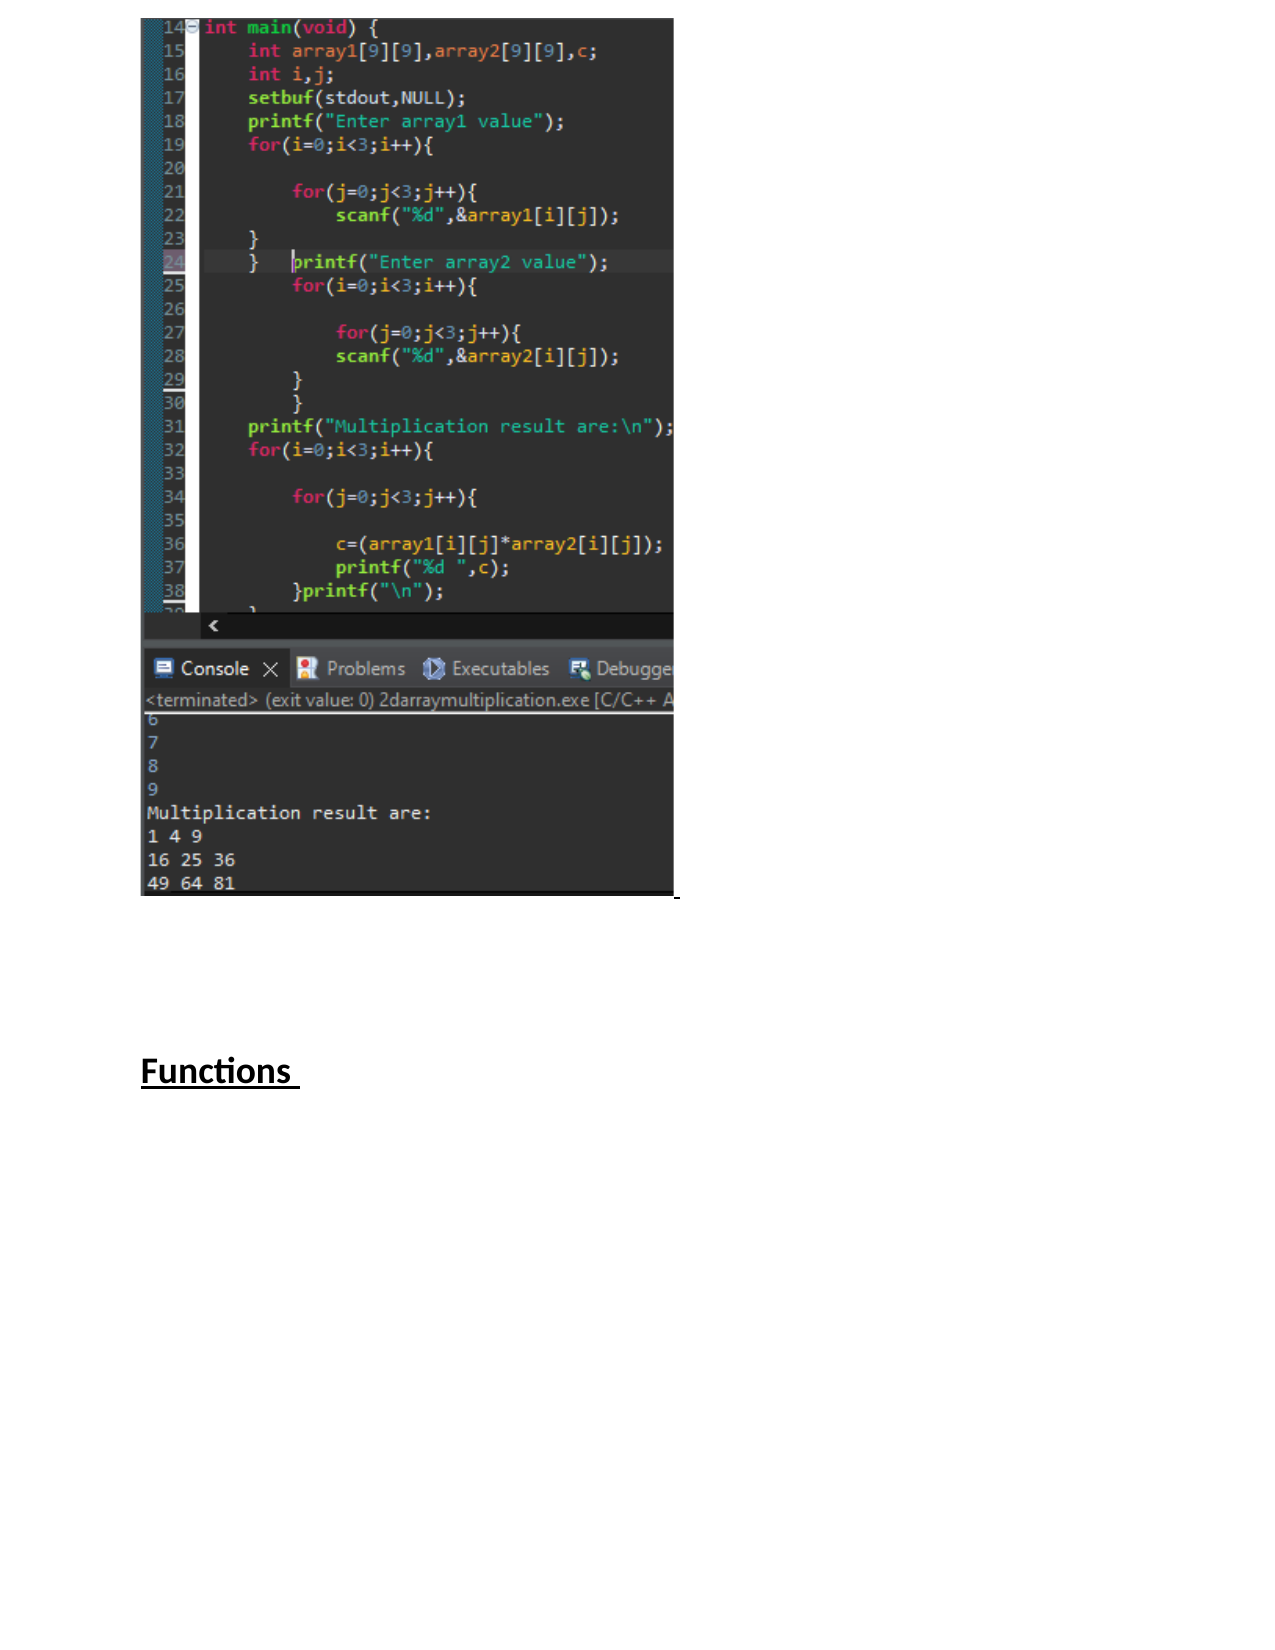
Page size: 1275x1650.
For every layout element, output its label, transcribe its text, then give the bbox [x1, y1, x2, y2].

text Functions [141, 1047, 1228, 1093]
picture [140, 18, 674, 896]
